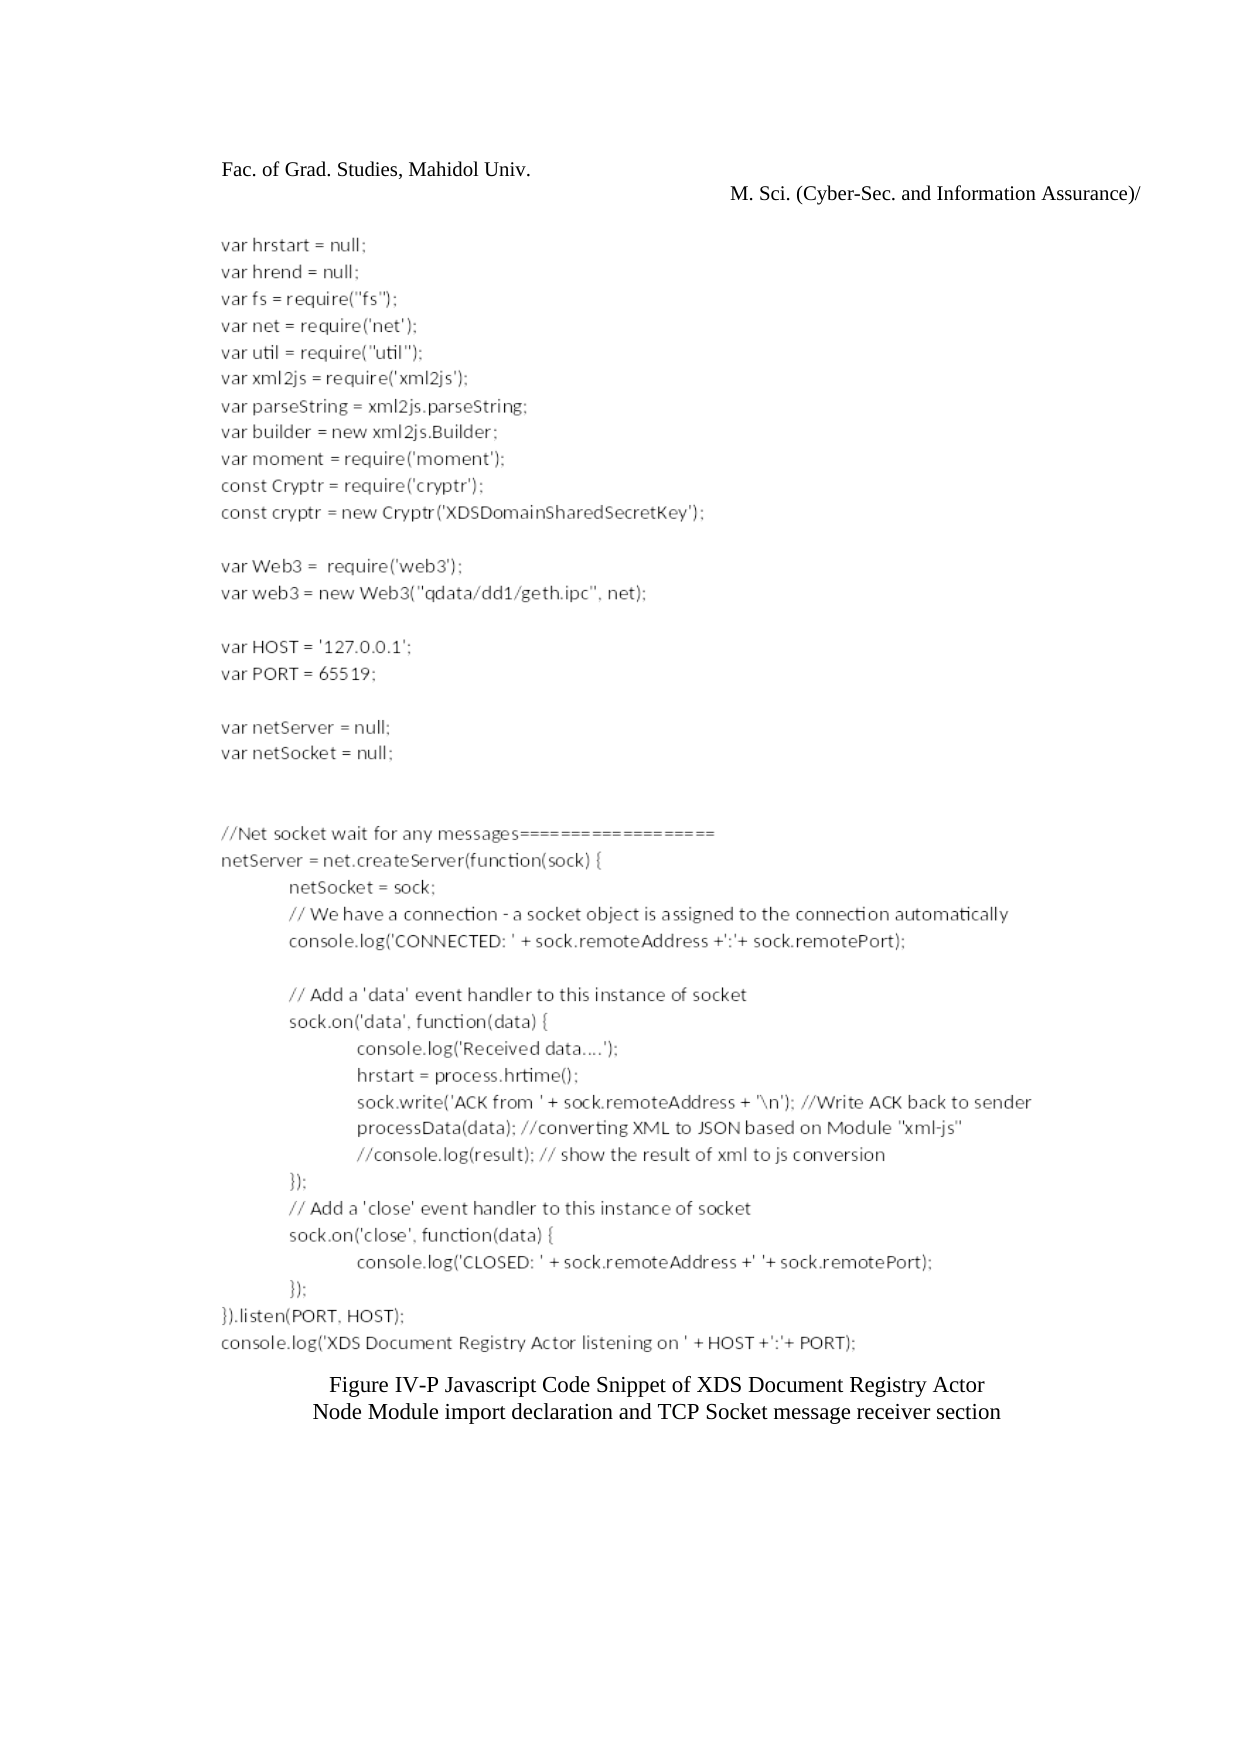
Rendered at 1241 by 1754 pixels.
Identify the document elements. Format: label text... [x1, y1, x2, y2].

text Figure IV-K Javascript Code Snippet of XDS Document Registry Actor Node Module import declaration and TCP Socket message receiver section [221, 1372, 1092, 1424]
